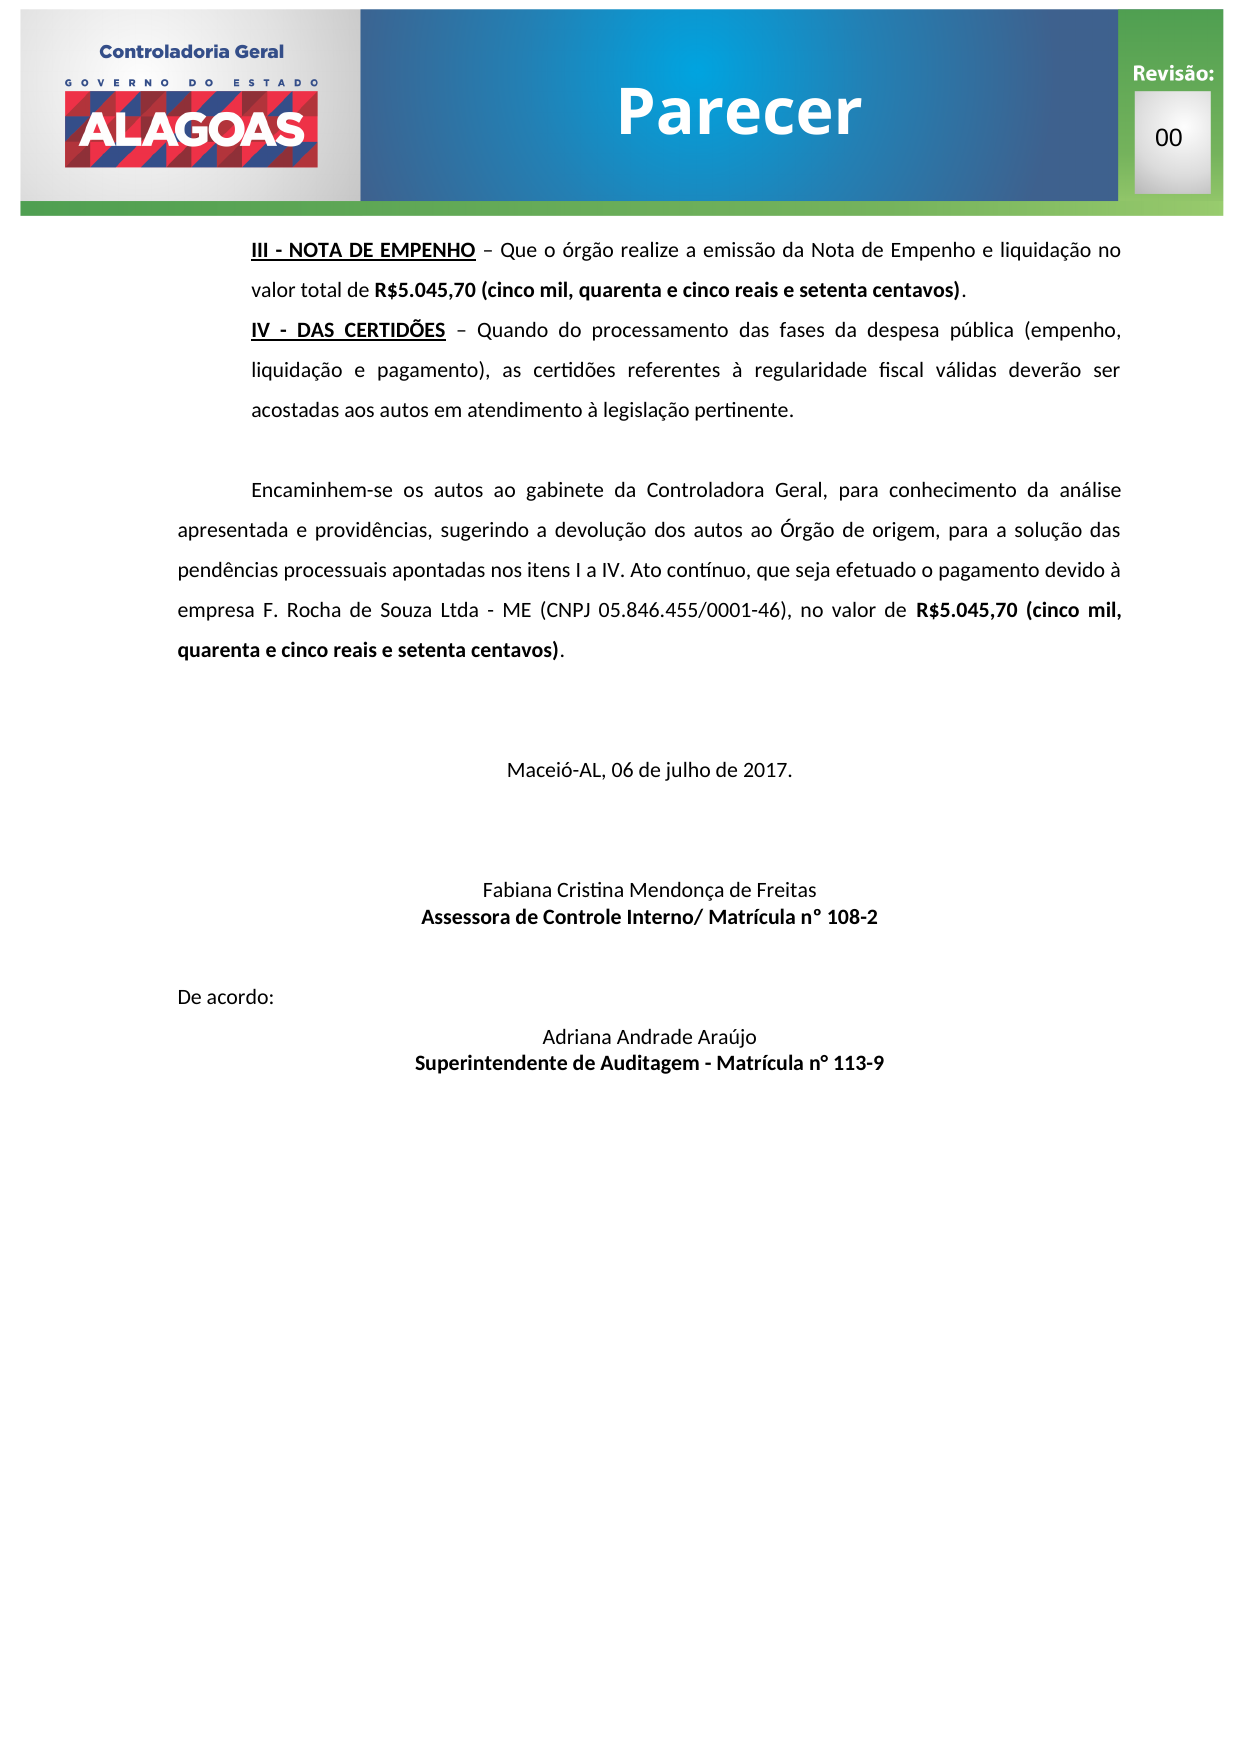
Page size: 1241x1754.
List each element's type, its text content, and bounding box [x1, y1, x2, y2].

text III - NOTA DE EMPENHO – Que o órgão realize a emissão da Nota de Empenho e liquidação no valor total de R$5.045,70 (cinco mil, quarenta e cinco reais e setenta centavos). [251, 236, 1122, 303]
text Superintendente de Auditagem - Matrícula n° 113-9 [177, 1049, 1122, 1076]
text De acordo: [177, 983, 1122, 1009]
text IV - DAS CERTIDÕES – Quando do processamento das fases da despesa pública (empenho, liquidação e pagamento), as certidões referentes à regularidade fiscal válidas deverão ser acostadas aos autos em atendimento à legislação pertinente. [251, 316, 1122, 423]
text Adriana Andrade Araújo [177, 1023, 1122, 1049]
picture [20, 9, 1224, 216]
text Encaminhem-se os autos ao gabinete da Controladora Geral, para conhecimento da análise apresentada e providências, sugerindo a devolução dos autos ao Órgão de origem, para a solução das pendências processuais apontadas nos itens I a IV. Ato contínuo, que seja efetuado o pagamento devido à empresa F. Rocha de Souza Ltda - ME (CNPJ 05.846.455/0001-46), no valor de R$5.045,70 (cinco mil, quarenta e cinco reais e setenta centavos). [177, 476, 1122, 663]
text Maceió-AL, 06 de julho de 2017. [177, 756, 1122, 783]
text Assessora de Controle Interno/ Matrícula nº 108-2 [177, 903, 1122, 929]
text Fabiana Cristina Mendonça de Freitas [177, 876, 1122, 903]
